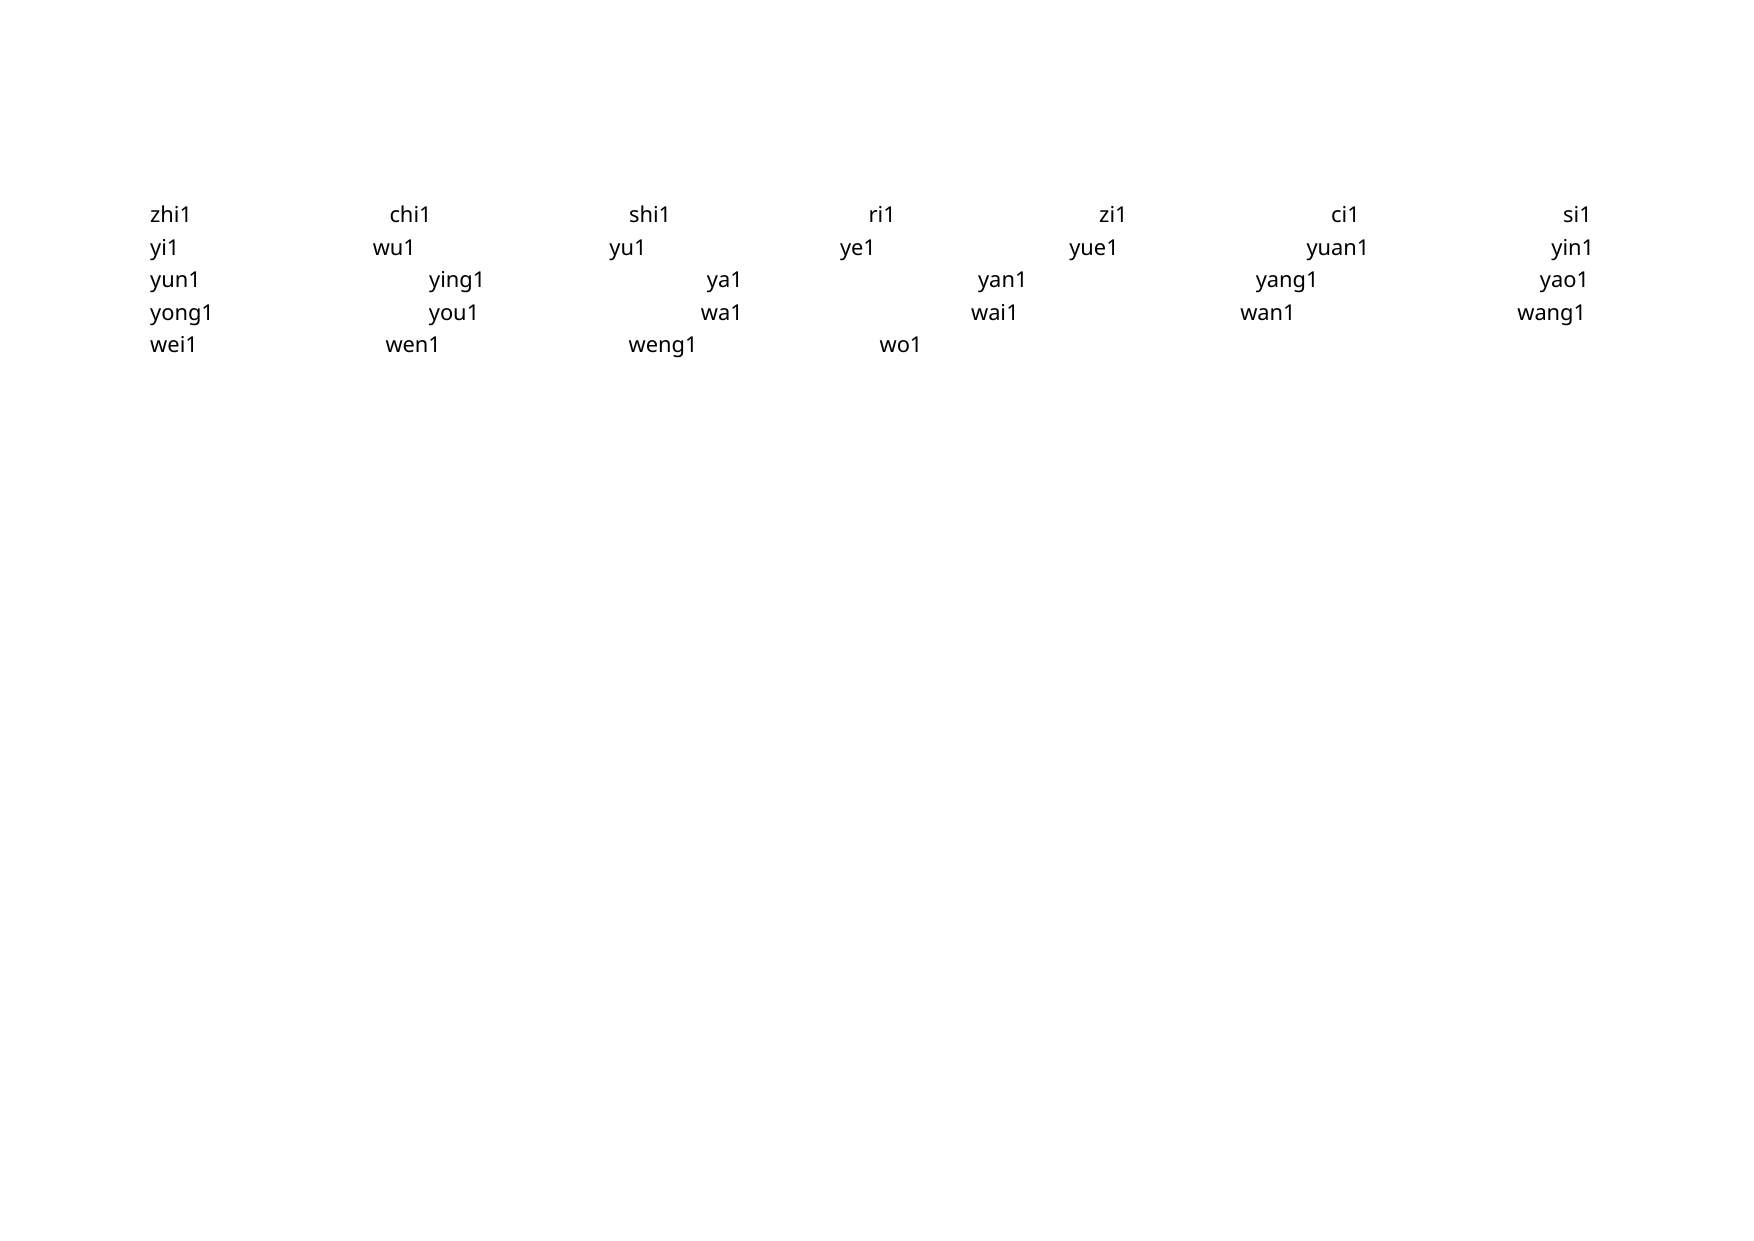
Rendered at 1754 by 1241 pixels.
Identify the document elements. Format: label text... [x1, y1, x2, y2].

text zhi1 chi1 shi1 ri1 zi1 ci1 si1 yi1 wu1 yu1 ye1 yue1 yuan1 yin1 yun1 ying1 ya1 yan1 yang1 yao1 yong1 you1 wa1 wai1 wan1 wang1 wei1 wen1 weng1 wo1 [150, 198, 1604, 360]
